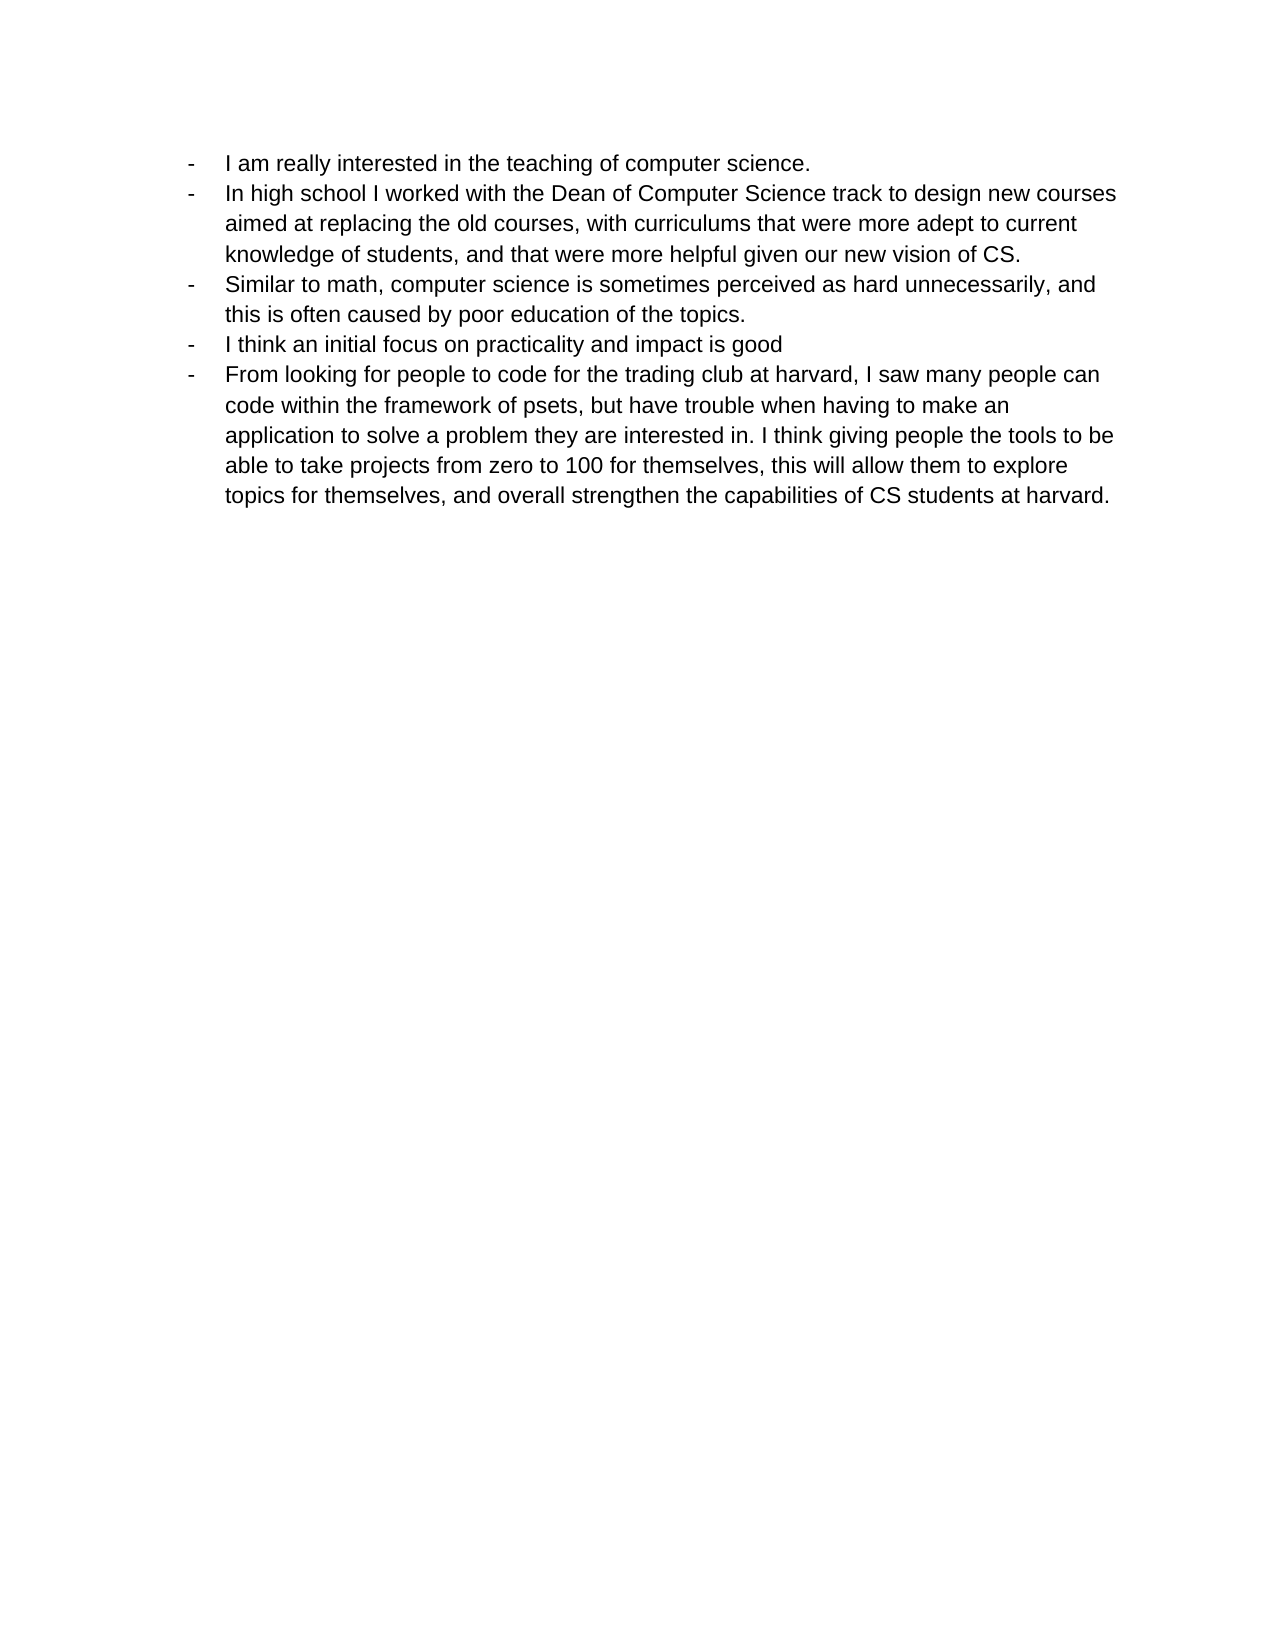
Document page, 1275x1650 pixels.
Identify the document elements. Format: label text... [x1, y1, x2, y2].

list From looking for people to code for the trading club at harvard, I saw many people can code within the framework of psets, but have trouble when having to make an application to solve a problem they are interested in. I think giving people the tools to be able to take projects from zero to 100 for themselves, this will allow them to explore topics for themselves, and overall strengthen the capabilities of CS students at harvard. [187, 361, 1125, 509]
list In high school I worked with the Dean of Computer Science track to design new courses aimed at replacing the old courses, with curriculums that were more adept to current knowledge of students, and that were more helpful given our new vision of CS. [187, 180, 1125, 267]
list I am really interested in the teaching of computer science. [187, 150, 1125, 176]
list Similar to math, computer science is sometimes perceived as hard unnecessarily, and this is often caused by poor education of the topics. [187, 271, 1125, 327]
list I think an initial focus on practicality and impact is good [187, 331, 1125, 358]
